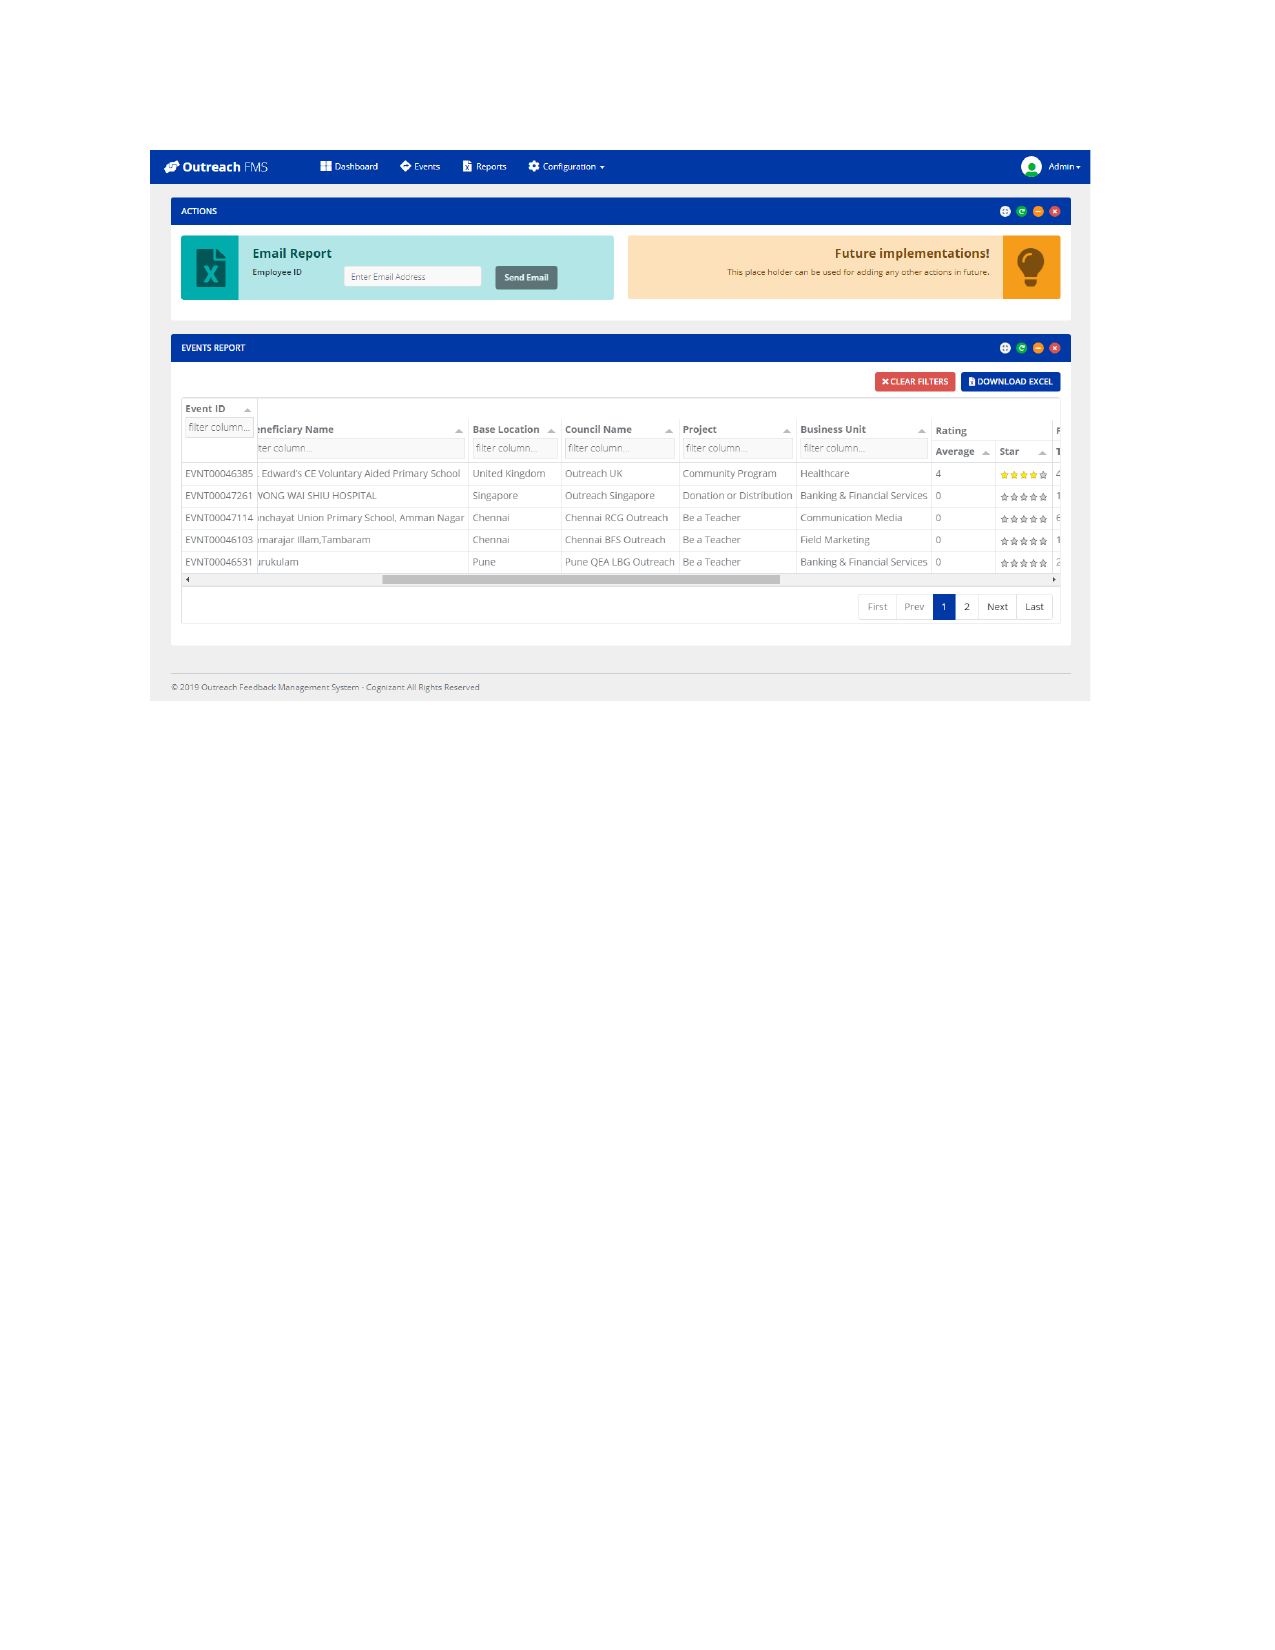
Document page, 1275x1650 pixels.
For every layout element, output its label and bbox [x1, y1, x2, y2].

picture [150, 150, 1091, 701]
